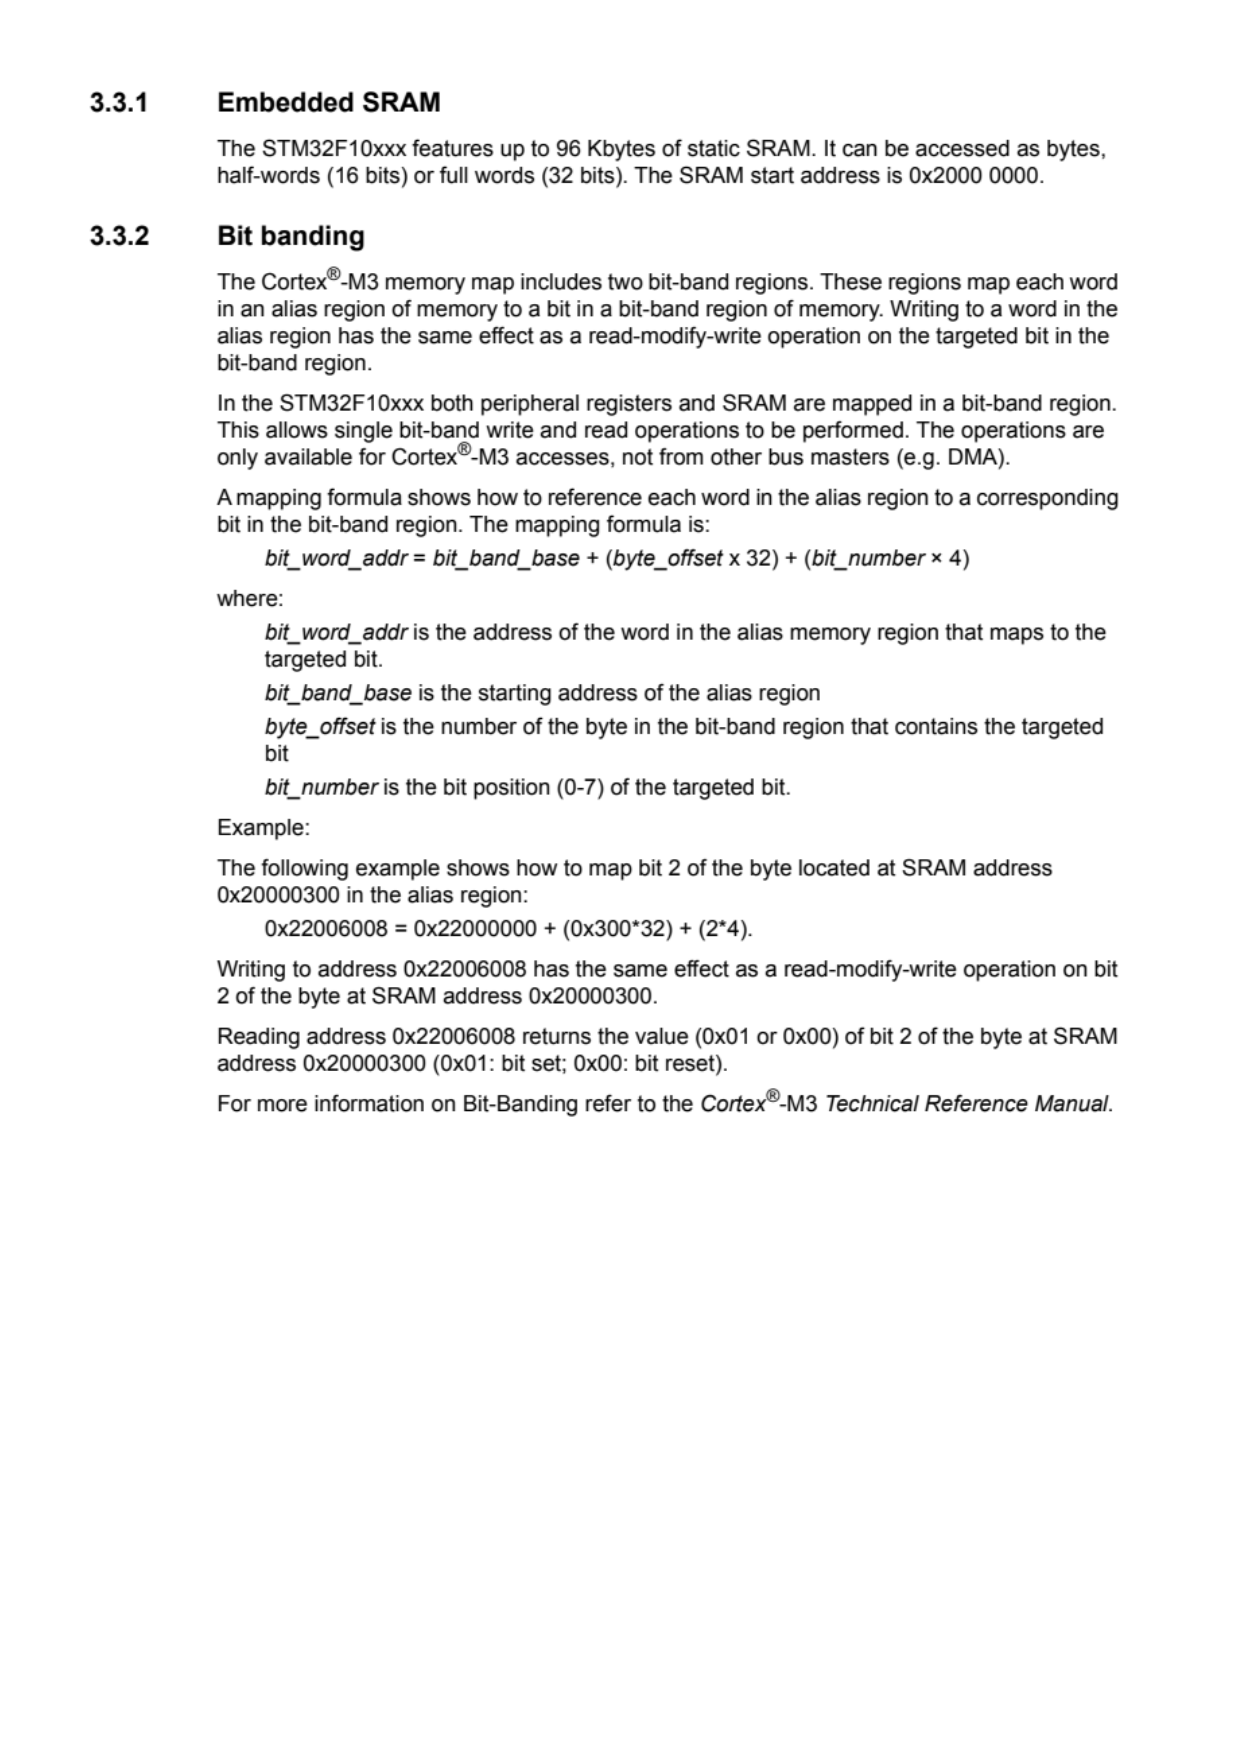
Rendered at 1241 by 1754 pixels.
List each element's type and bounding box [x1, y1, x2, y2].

picture [75, 75, 1166, 1137]
